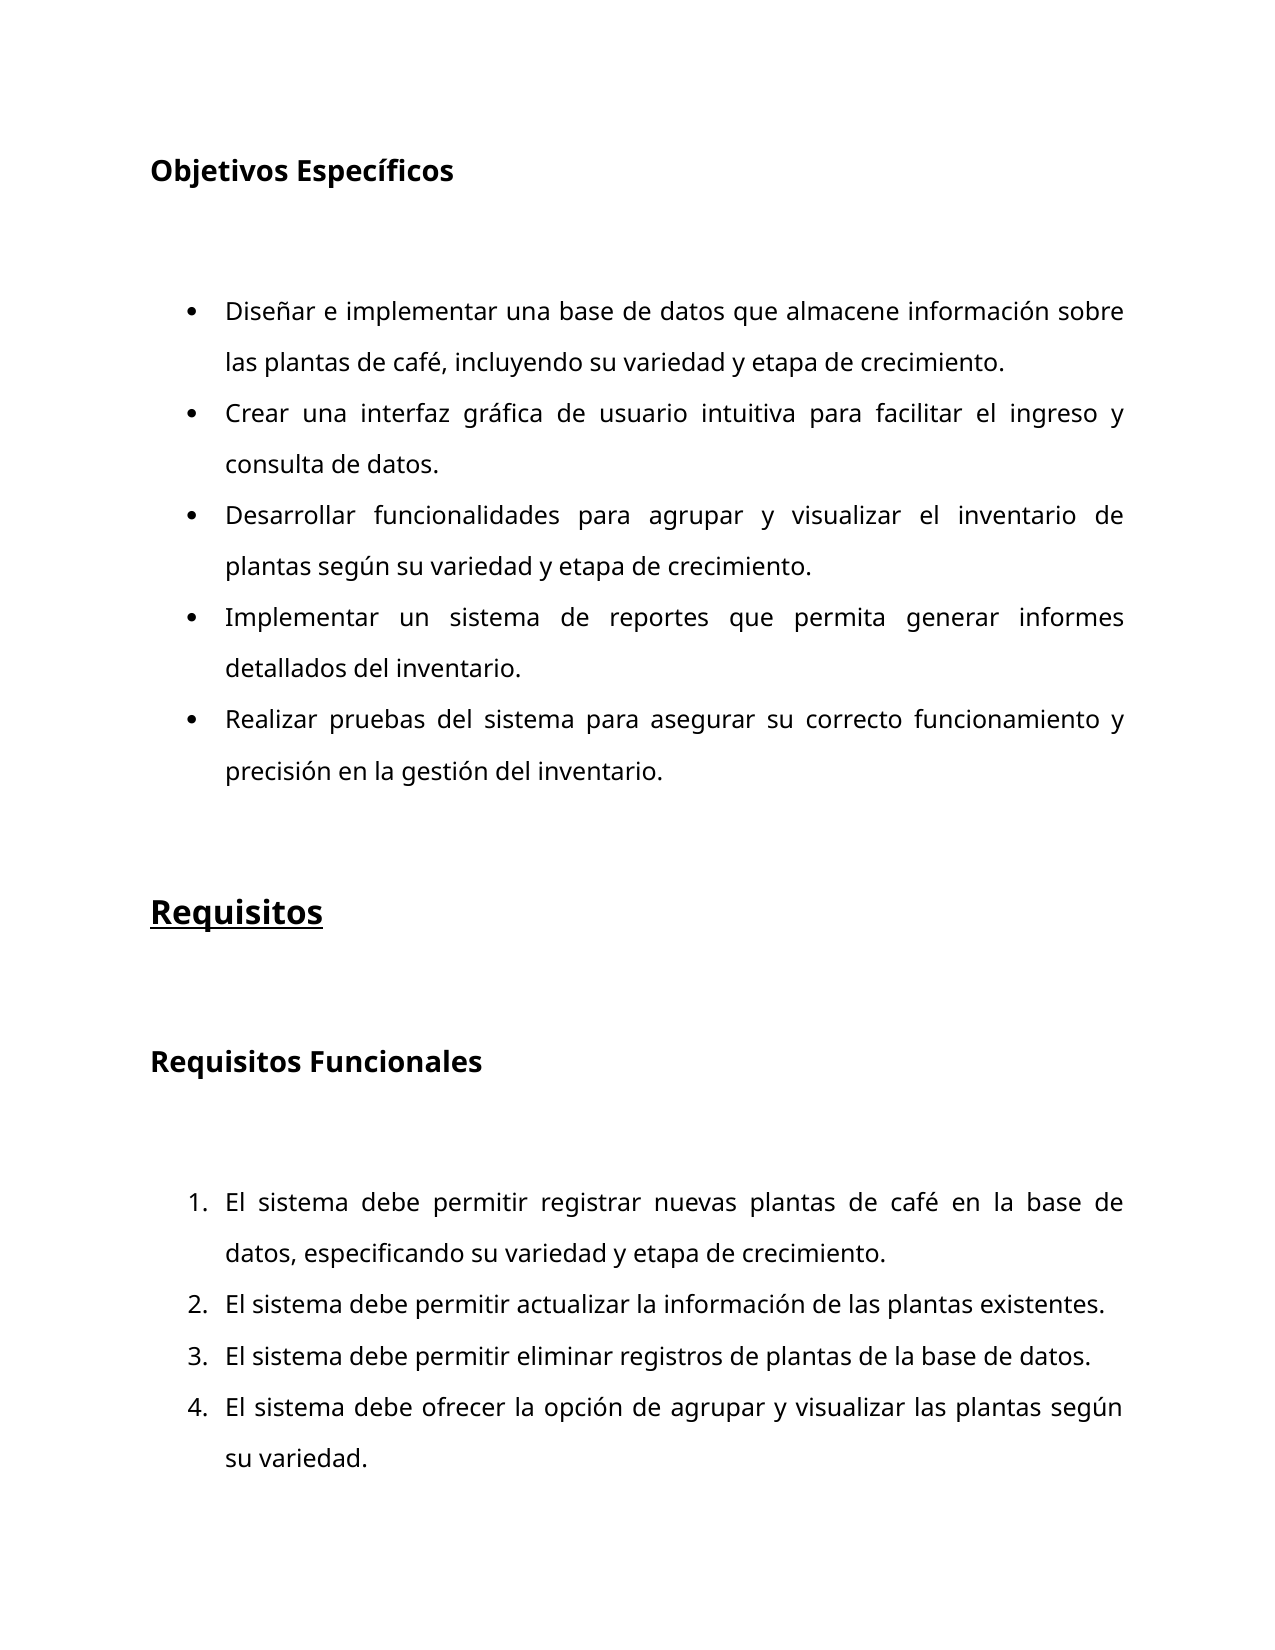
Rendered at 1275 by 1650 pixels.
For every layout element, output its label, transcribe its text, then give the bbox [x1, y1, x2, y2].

list Implementar un sistema de reportes que permita generar informes detallados del inventario. [187, 600, 1125, 685]
list El sistema debe permitir actualizar la información de las plantas existentes. [187, 1287, 1125, 1321]
list El sistema debe ofrecer la opción de agrupar y visualizar las plantas según su variedad. [187, 1389, 1125, 1474]
list El sistema debe permitir eliminar registros de plantas de la base de datos. [187, 1338, 1125, 1372]
list Crear una interfaz gráfica de usuario intuitiva para facilitar el ingreso y consulta de datos. [187, 396, 1125, 481]
list Diseñar e implementar una base de datos que almacene información sobre las plantas de café, incluyendo su variedad y etapa de crecimiento. [187, 294, 1125, 379]
list El sistema debe permitir registrar nuevas plantas de café en la base de datos, especificando su variedad y etapa de crecimiento. [187, 1185, 1125, 1270]
text Objetivos Específicos [150, 150, 1125, 190]
list Desarrollar funcionalidades para agrupar y visualizar el inventario de plantas según su variedad y etapa de crecimiento. [187, 498, 1125, 583]
list Realizar pruebas del sistema para asegurar su correcto funcionamiento y precisión en la gestión del inventario. [187, 702, 1125, 787]
text Requisitos [150, 889, 1125, 934]
text Requisitos Funcionales [150, 1041, 1125, 1081]
